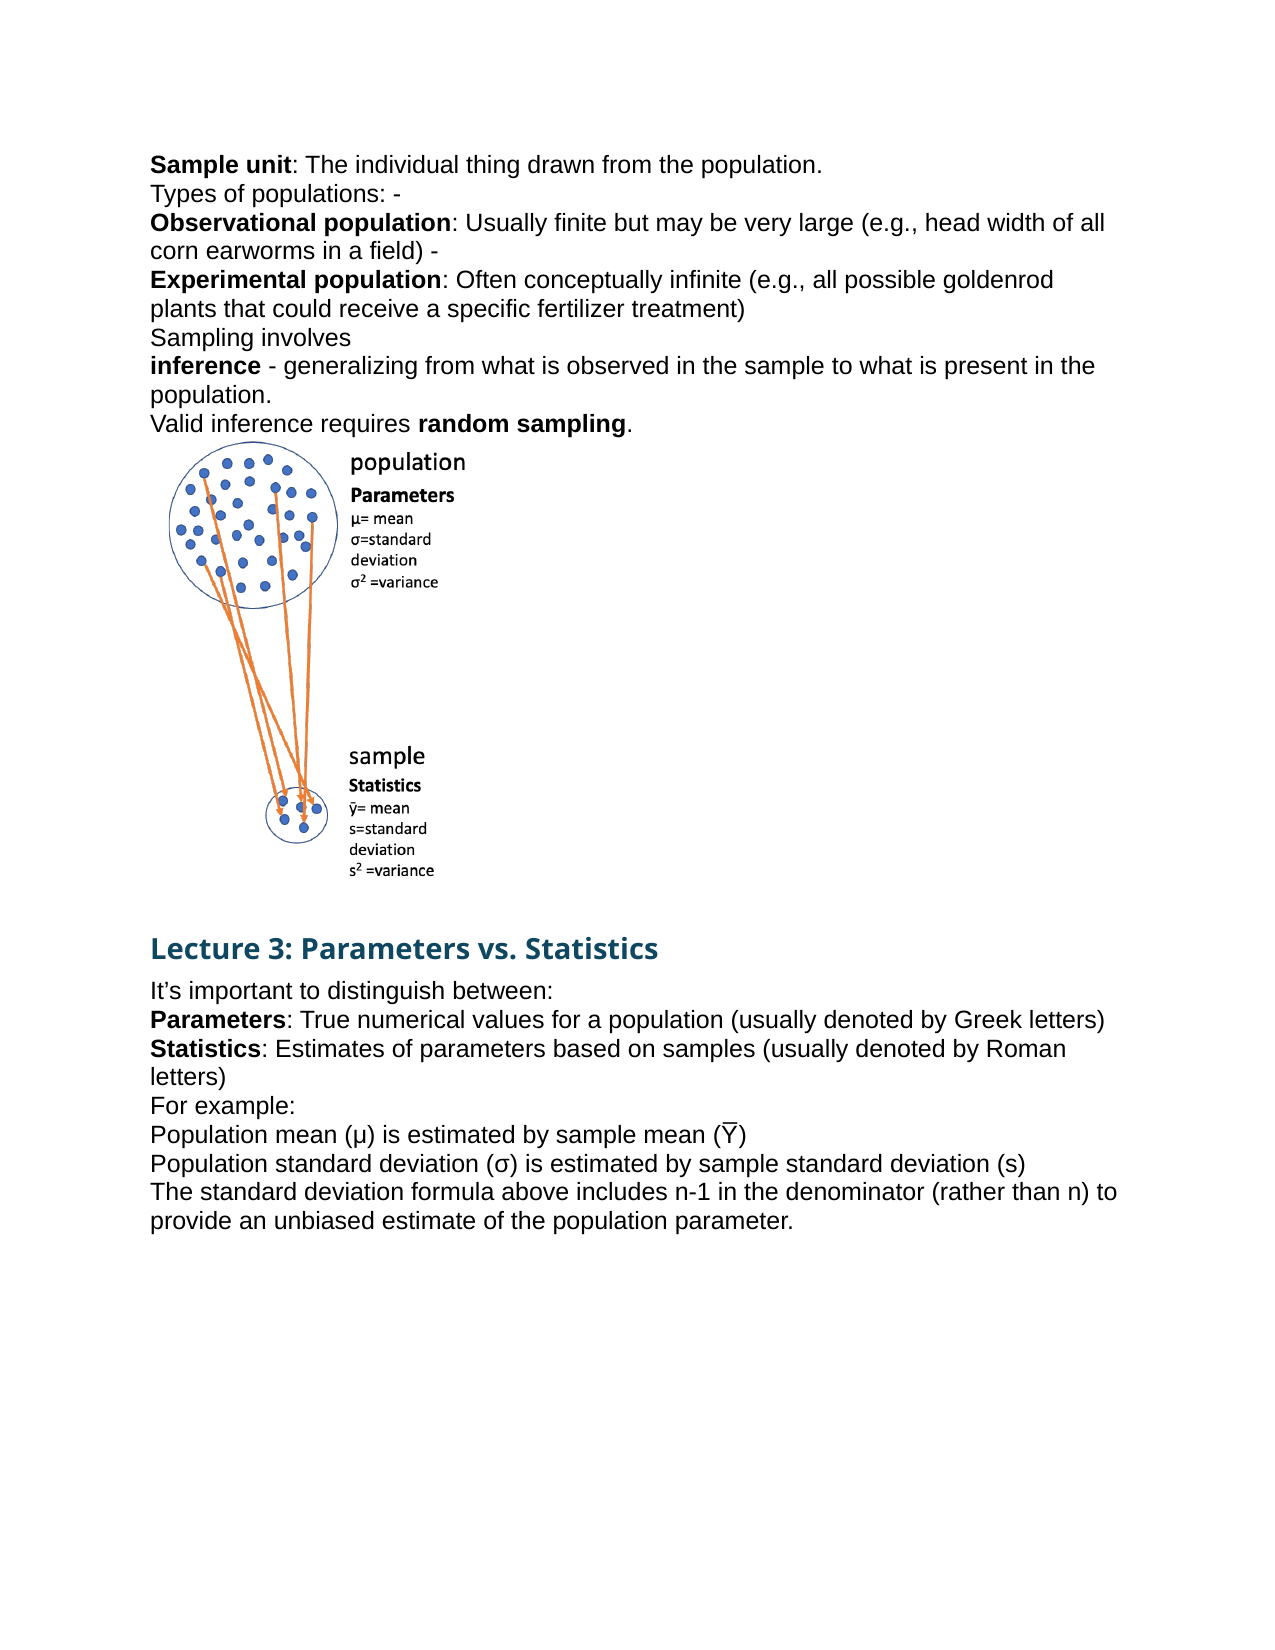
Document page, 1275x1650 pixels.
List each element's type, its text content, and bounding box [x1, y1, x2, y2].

picture [168, 437, 483, 891]
subtitle Lecture 3: Parameters vs. Statistics [150, 928, 1125, 968]
